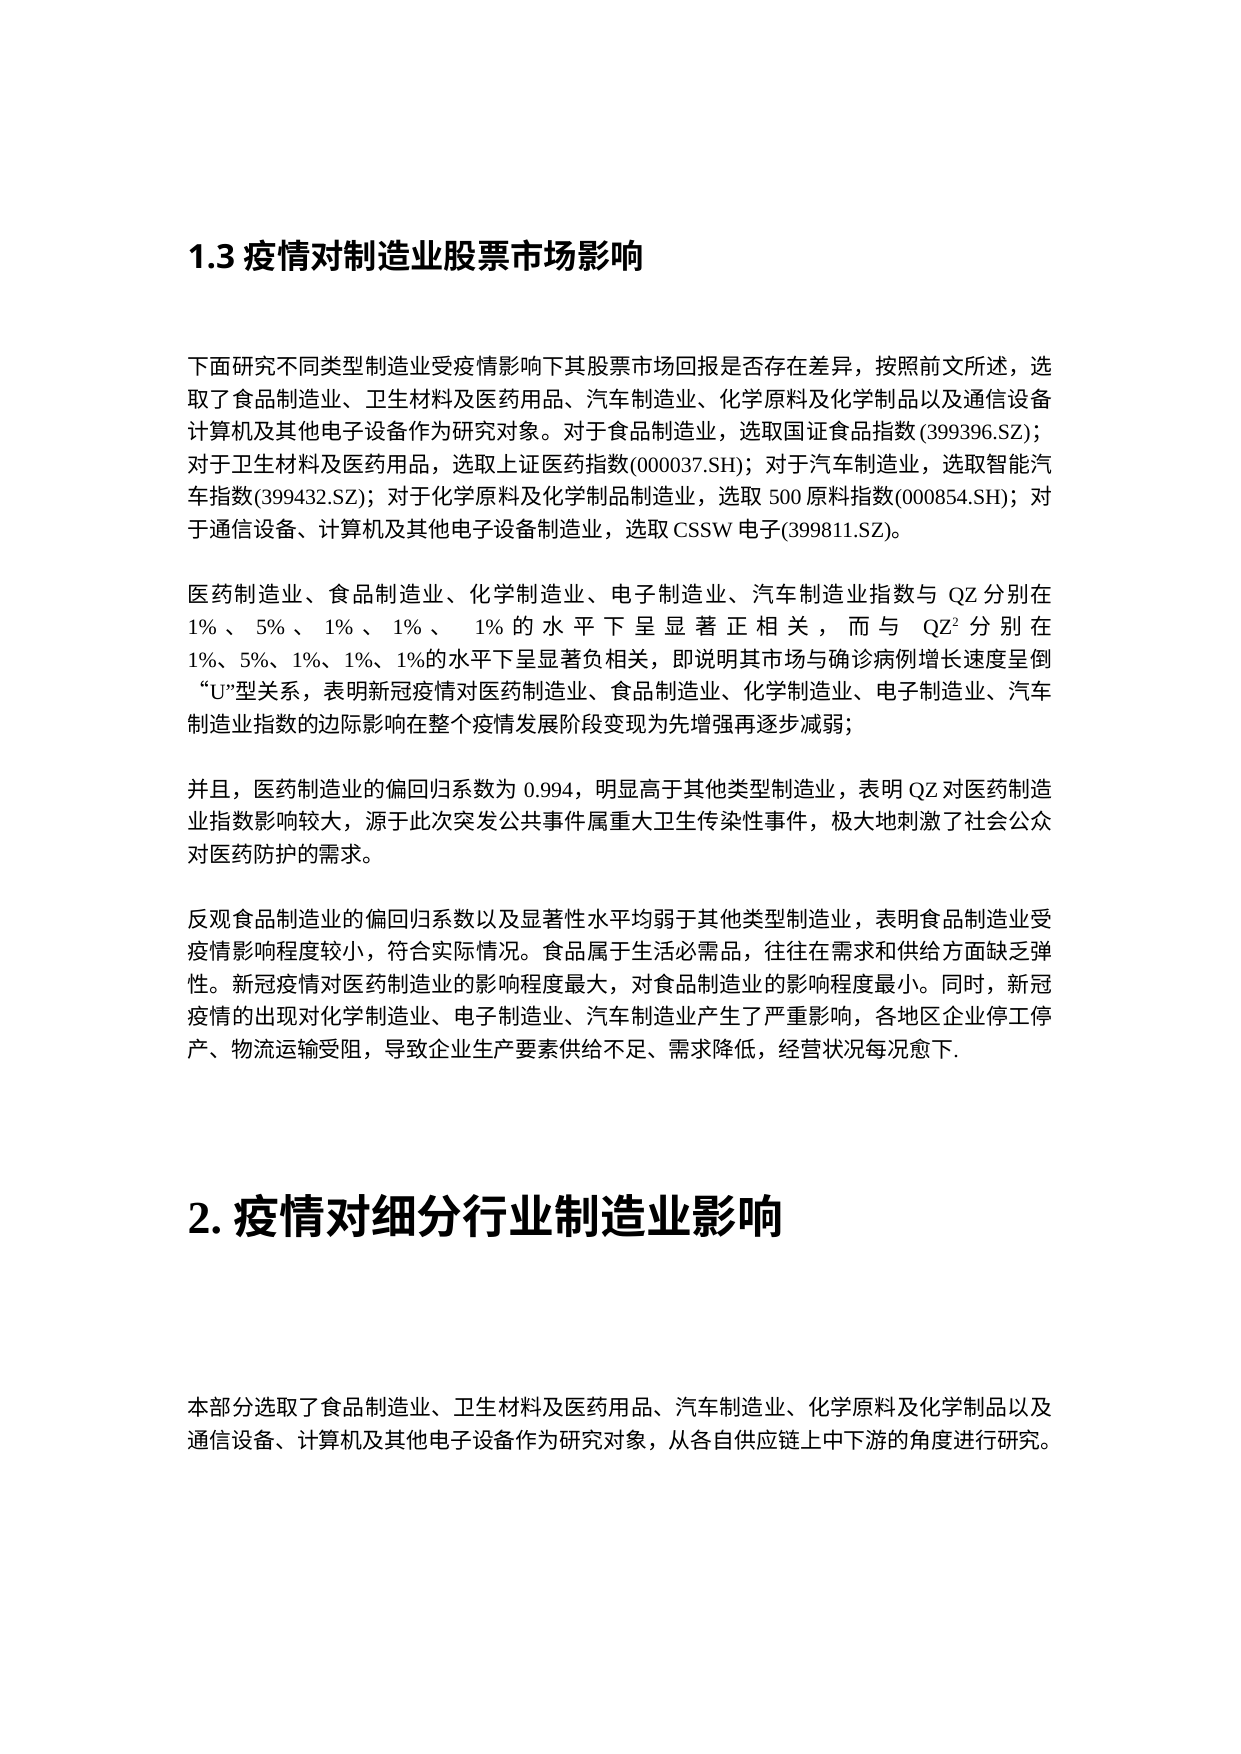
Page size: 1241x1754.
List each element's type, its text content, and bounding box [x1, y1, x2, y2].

text 医药制造业、食品制造业、化学制造业、电子制造业、汽车制造业指数与QZ分别在 1%、5%、1%、1%、 1%的水平下呈显著正相关，而与 QZ2分别在 1%、5%、1%、1%、1%的水平下呈显著负相关，即说明其市场与确诊病例增长速度呈倒 “U”型关系，表明新冠疫情对医药制造业、食品制造业、化学制造业、电子制造业、汽车制造业指数的边际影响在整个疫情发展阶段变现为先增强再逐步减弱； [187, 576, 1053, 739]
text 下面研究不同类型制造业受疫情影响下其股票市场回报是否存在差异，按照前文所述，选取了食品制造业、卫生材料及医药用品、汽车制造业、化学原料及化学制品以及通信设备、计算机及其他电子设备作为研究对象。对于食品制造业，选取国证食品指数(399396.SZ)；对于卫生材料及医药用品，选取上证医药指数(000037.SH)；对于汽车制造业，选取智能汽车指数(399432.SZ)；对于化学原料及化学制品制造业，选取500原料指数(000854.SH)；对于通信设备、计算机及其他电子设备制造业，选取CSSW电子(399811.SZ)。 [187, 349, 1053, 544]
subtitle 2. 疫情对细分行业制造业影响 [187, 1164, 1053, 1262]
subtitle 1.3 疫情对制造业股票市场影响 [187, 222, 1053, 287]
text 本部分选取了食品制造业、卫生材料及医药用品、汽车制造业、化学原料及化学制品以及通信设备、计算机及其他电子设备作为研究对象，从各自供应链上中下游的角度进行研究。 [187, 1390, 1053, 1455]
text 反观食品制造业的偏回归系数以及显著性水平均弱于其他类型制造业，表明食品制造业受疫情影响程度较小，符合实际情况。食品属于生活必需品，往往在需求和供给方面缺乏弹性。新冠疫情对医药制造业的影响程度最大，对食品制造业的影响程度最小。同时，新冠疫情的出现对化学制造业、电子制造业、汽车制造业产生了严重影响，各地区企业停工停产、物流运输受阻，导致企业生产要素供给不足、需求降低，经营状况每况愈下. [187, 901, 1053, 1064]
text 并且，医药制造业的偏回归系数为 0.994，明显高于其他类型制造业，表明QZ对医药制造业指数影响较大，源于此次突发公共事件属重大卫生传染性事件，极大地刺激了社会公众对医药防护的需求。 [187, 771, 1053, 869]
